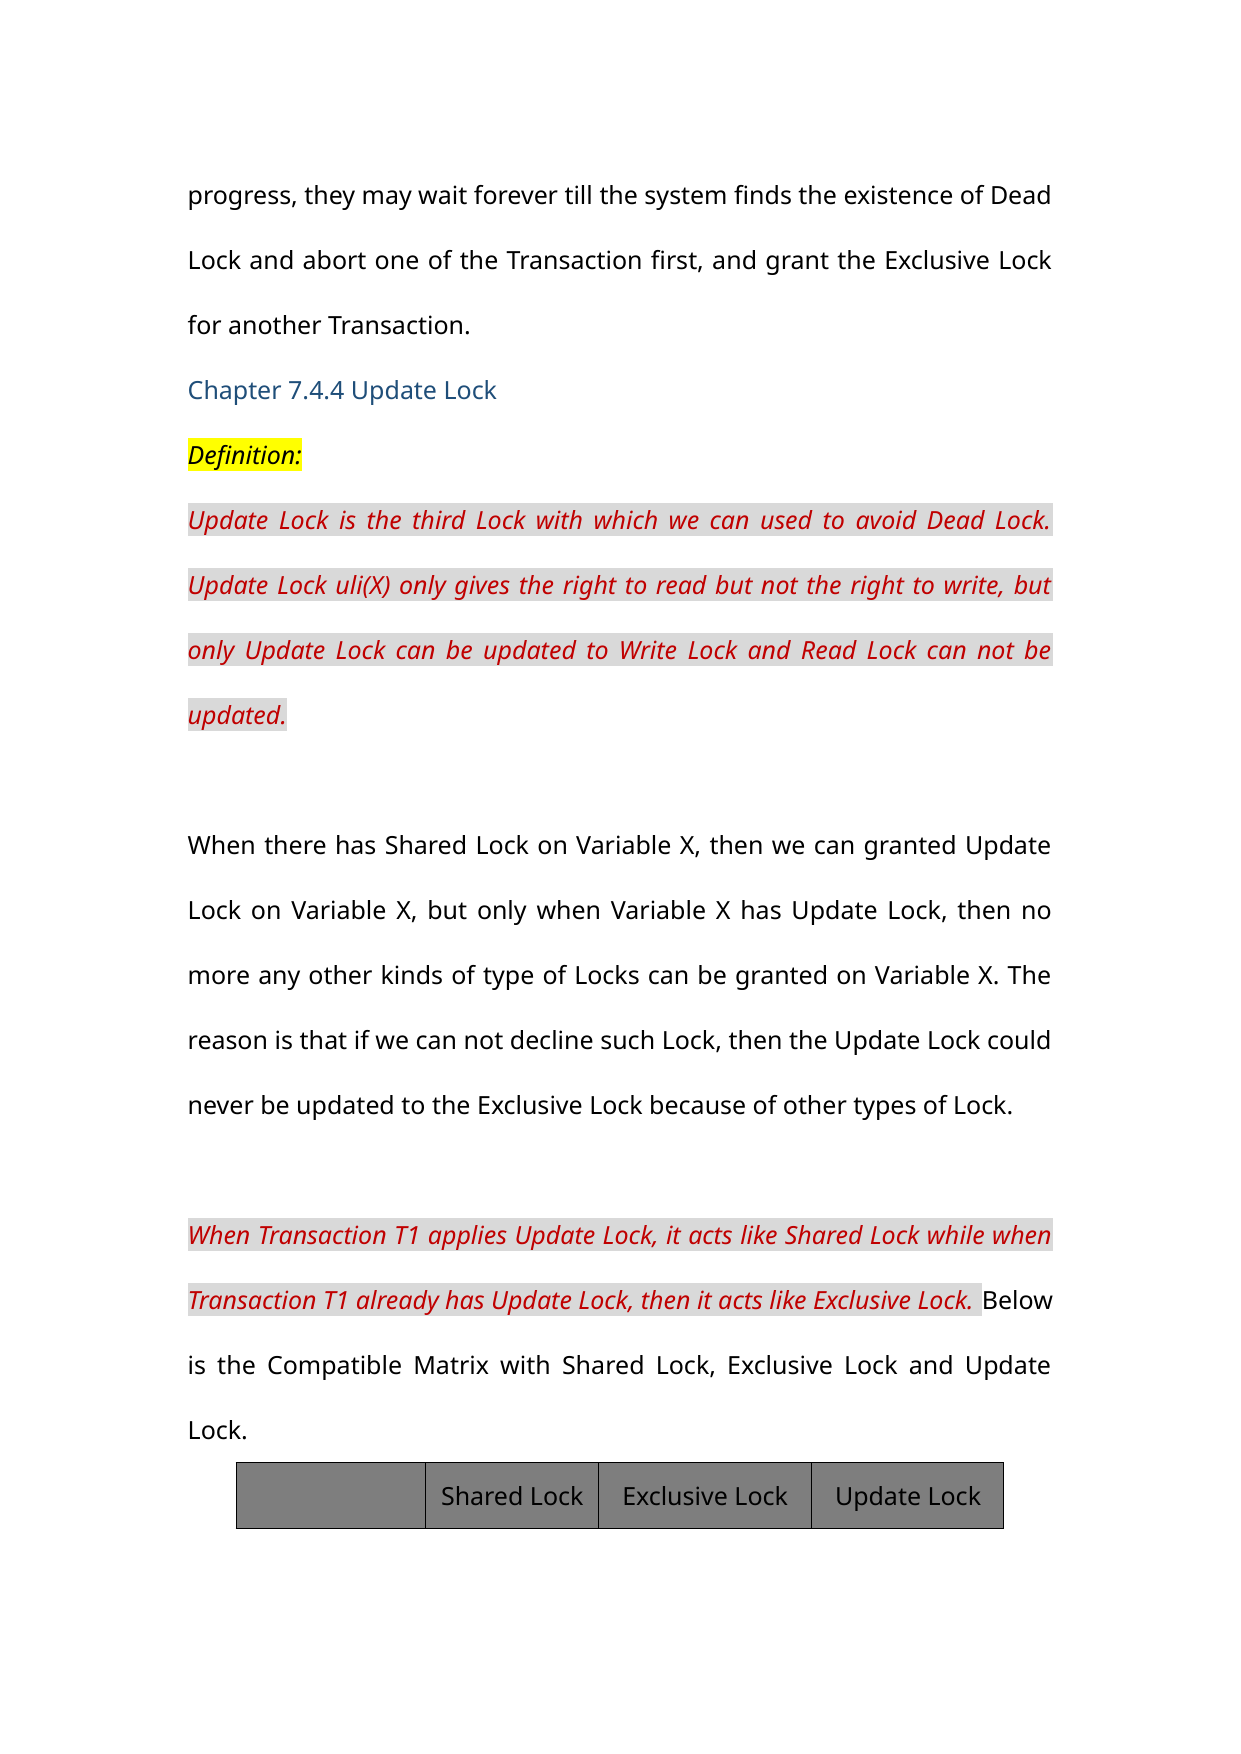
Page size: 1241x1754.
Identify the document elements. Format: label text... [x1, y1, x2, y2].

text Update Lock is the third Lock with which we can used to avoid Dead Lock. Update Lock uli(X) only gives the right to read but not the right to write, but only Update Lock can be updated to Write Lock and Read Lock can not be updated. [187, 487, 1053, 747]
table_header Shared Lock [426, 1463, 598, 1528]
text Chapter 7.4.4 Update Lock [187, 357, 1053, 422]
table_header [237, 1463, 425, 1528]
text When Transaction T1 applies Update Lock, it acts like Shared Lock while when Transaction T1 already has Update Lock, then it acts like Exclusive Lock. Below is the Compatible Matrix with Shared Lock, Exclusive Lock and Update Lock. [187, 1202, 1053, 1462]
table_header Update Lock [812, 1463, 1003, 1528]
text When there has Shared Lock on Variable X, then we can granted Update Lock on Variable X, but only when Variable X has Update Lock, then no more any other kinds of type of Locks can be granted on Variable X. The reason is that if we can not decline such Lock, then the Update Lock could never be updated to the Exclusive Lock because of other types of Lock. [187, 812, 1053, 1137]
table_header Exclusive Lock [599, 1463, 811, 1528]
text Definition: [187, 422, 1053, 487]
